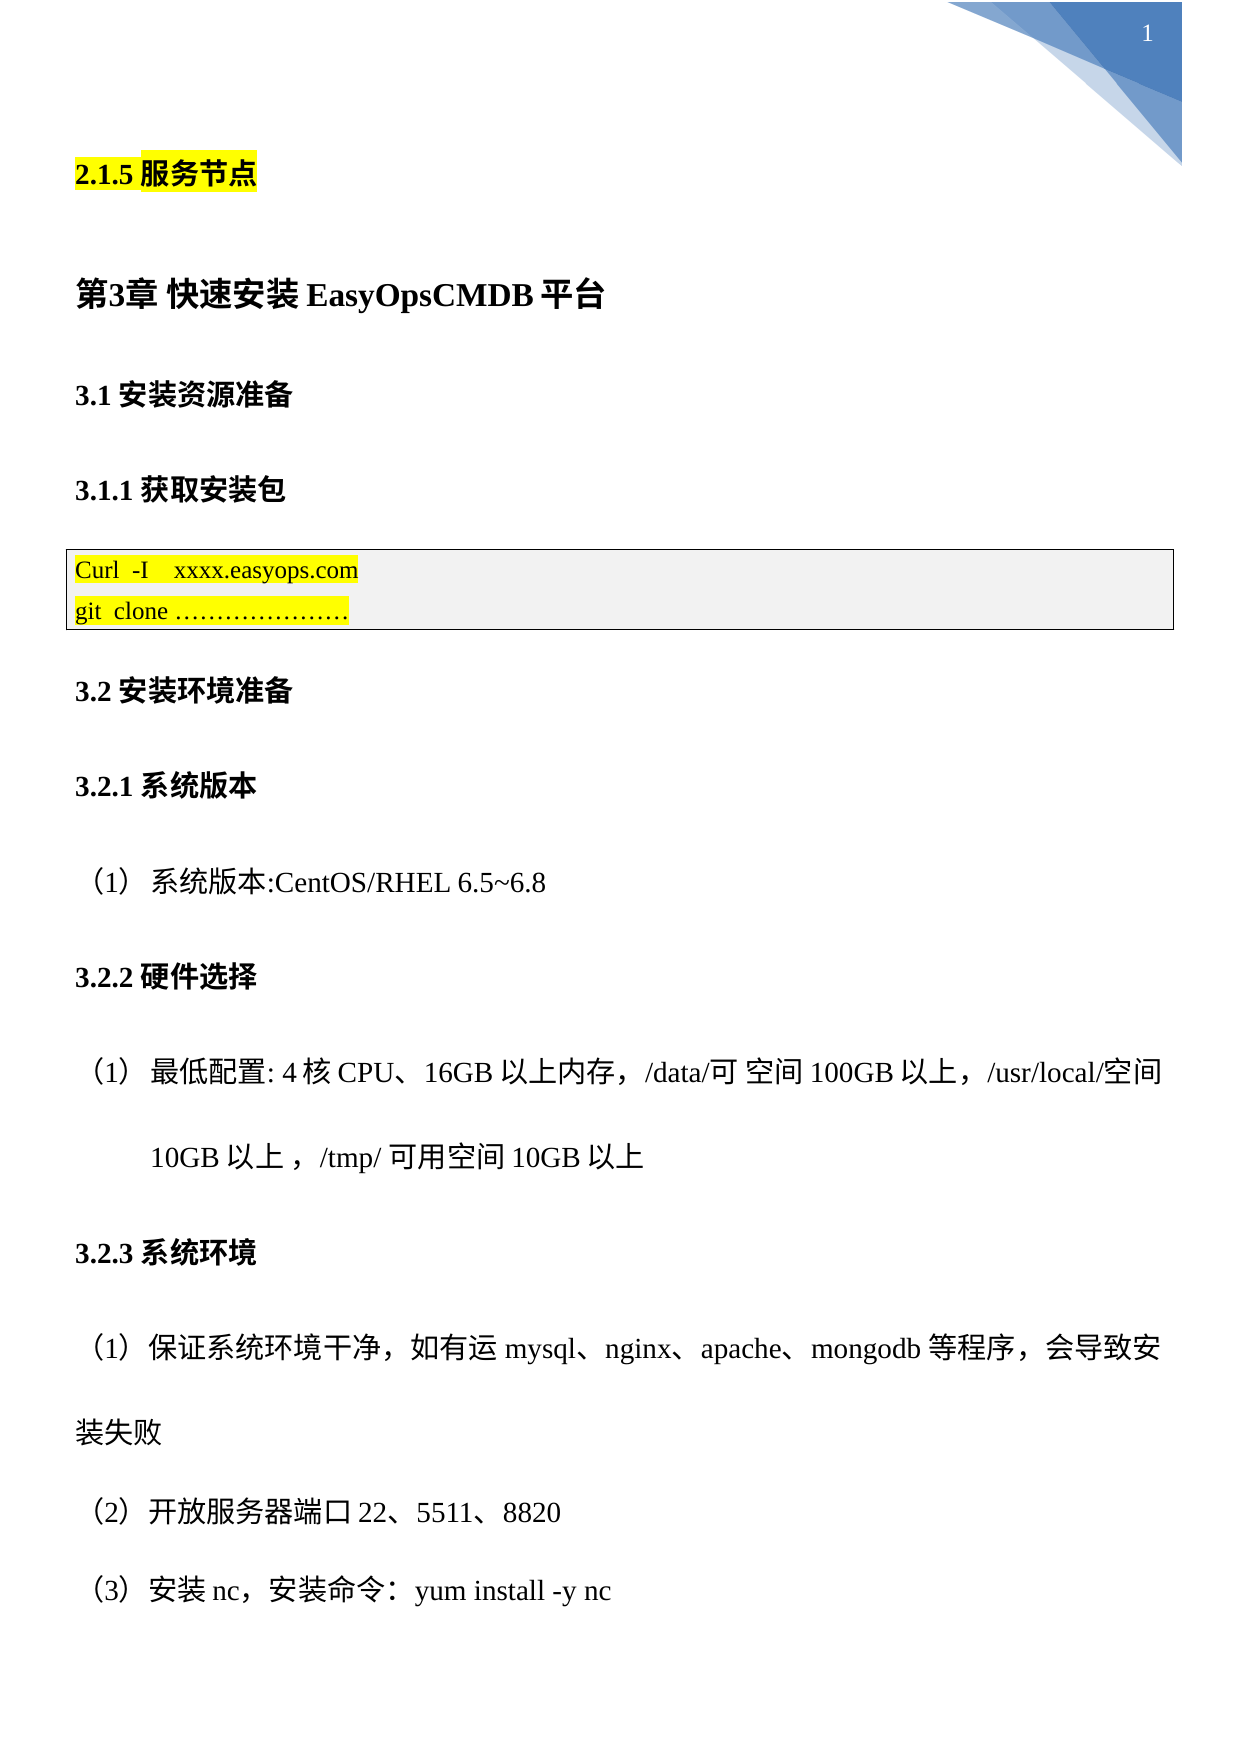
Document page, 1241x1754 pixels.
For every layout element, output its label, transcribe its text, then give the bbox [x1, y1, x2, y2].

subtitle 系统环境 [75, 1217, 1165, 1284]
subtitle 快速安装EasyOpsCMDB平台 [75, 257, 1165, 325]
list 最低配置: 4核CPU、16GB以上内存，/data/可 空间100GB以上，/usr/local/空间10GB以上 ，/tmp/ 可用空间10GB以上 [75, 1036, 1165, 1189]
text git clone ………………… [67, 590, 1173, 629]
subtitle 安装环境准备 [75, 654, 1165, 722]
subtitle 系统版本 [75, 750, 1165, 818]
subtitle 安装资源准备 [75, 358, 1165, 426]
text （3）安装nc，安装命令：yum install -y nc [75, 1554, 1165, 1622]
subtitle 获取安装包 [75, 454, 1165, 522]
subtitle 硬件选择 [75, 941, 1165, 1009]
picture [944, 2, 1182, 166]
subtitle 服务节点 [75, 137, 1165, 205]
list 系统版本:CentOS/RHEL 6.5~6.8 [75, 845, 1165, 913]
text Curl -I xxxx.easyops.com [67, 550, 1173, 586]
text （2）开放服务器端口22、5511、8820 [75, 1475, 1165, 1543]
text （1）保证系统环境干净，如有运 mysql、nginx、apache、mongodb 等程序，会导致安装失败 [75, 1312, 1165, 1465]
